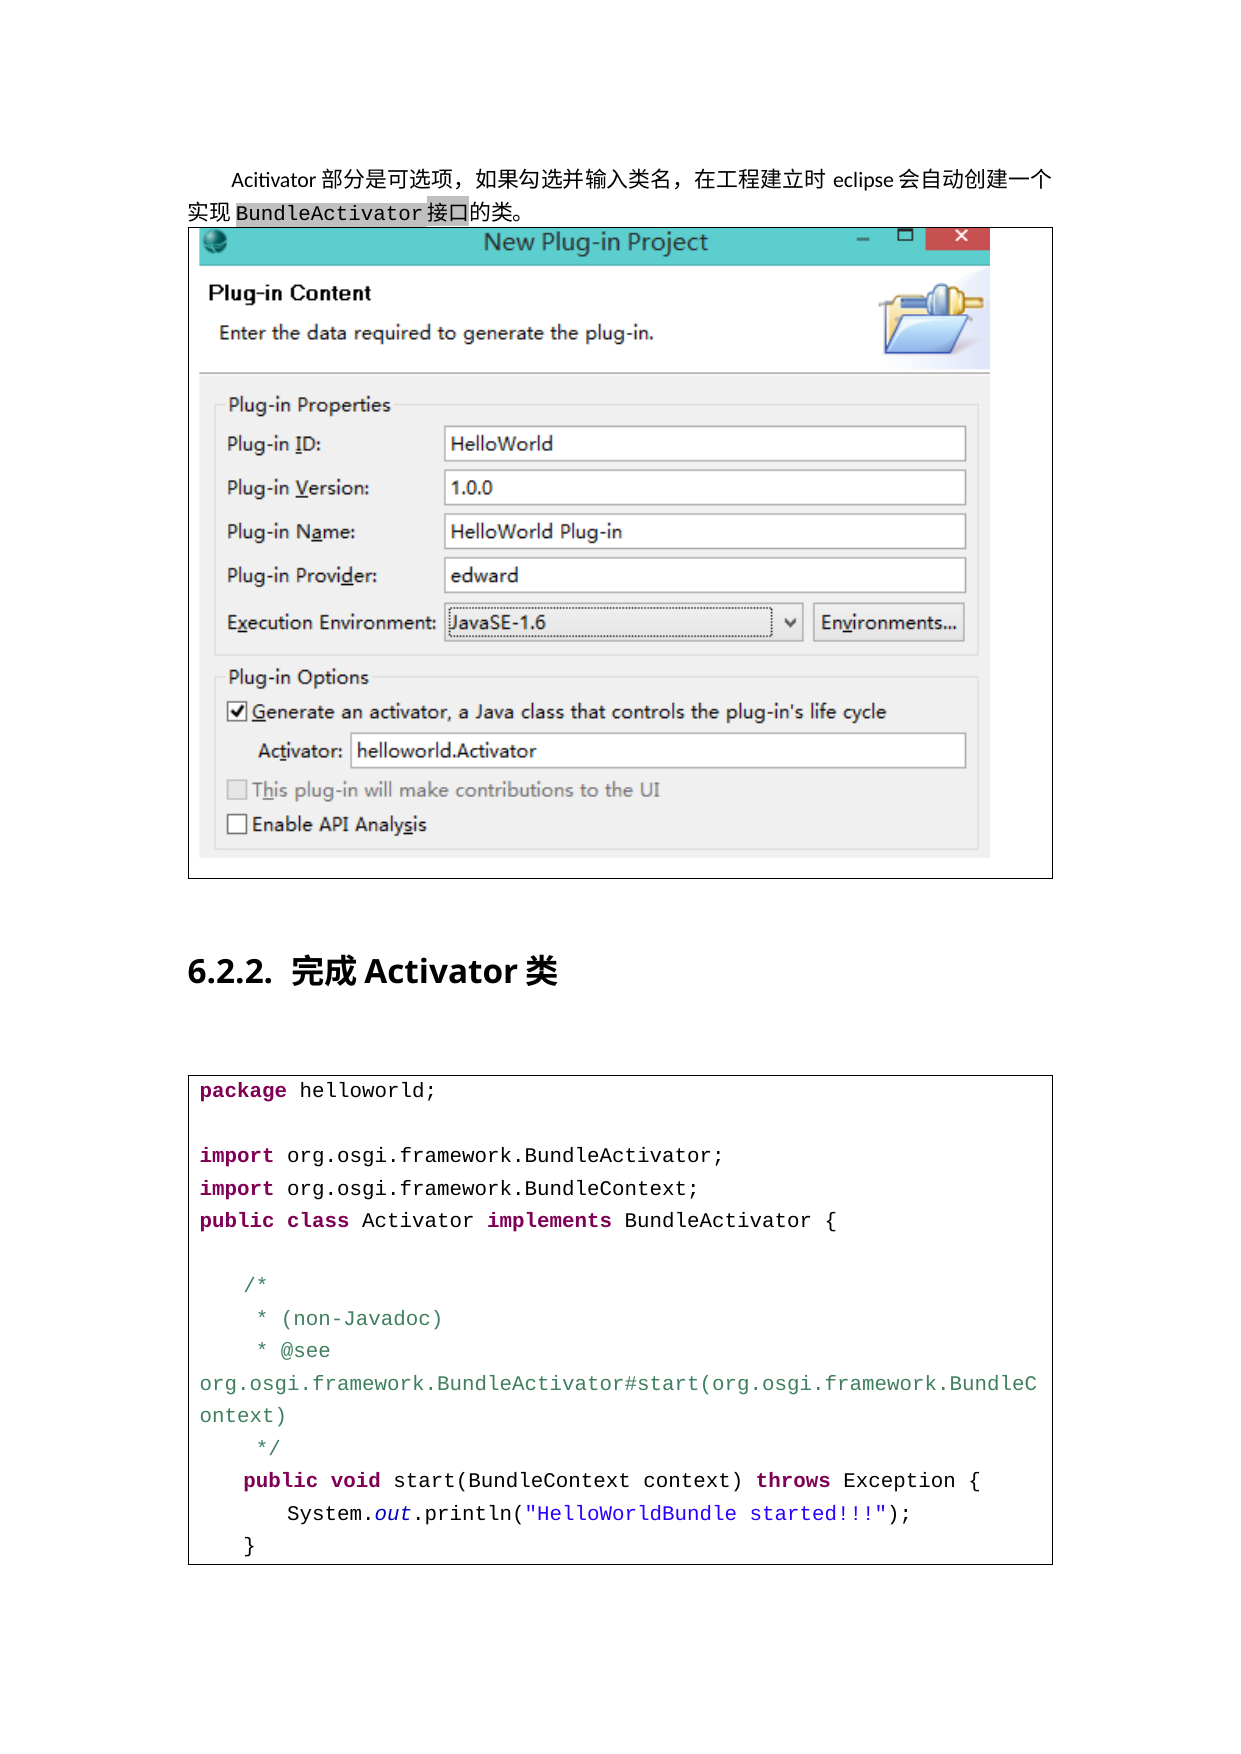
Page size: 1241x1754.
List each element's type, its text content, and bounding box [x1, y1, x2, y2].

table_header [189, 228, 1052, 878]
text Acitivator部分是可选项，如果勾选并输入类名，在工程建立时eclipse会自动创建一个实现BundleActivator接口的类。 [187, 162, 1053, 227]
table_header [189, 1076, 1052, 1563]
subtitle 完成Activator类 [187, 937, 1053, 1002]
picture [199, 228, 990, 858]
